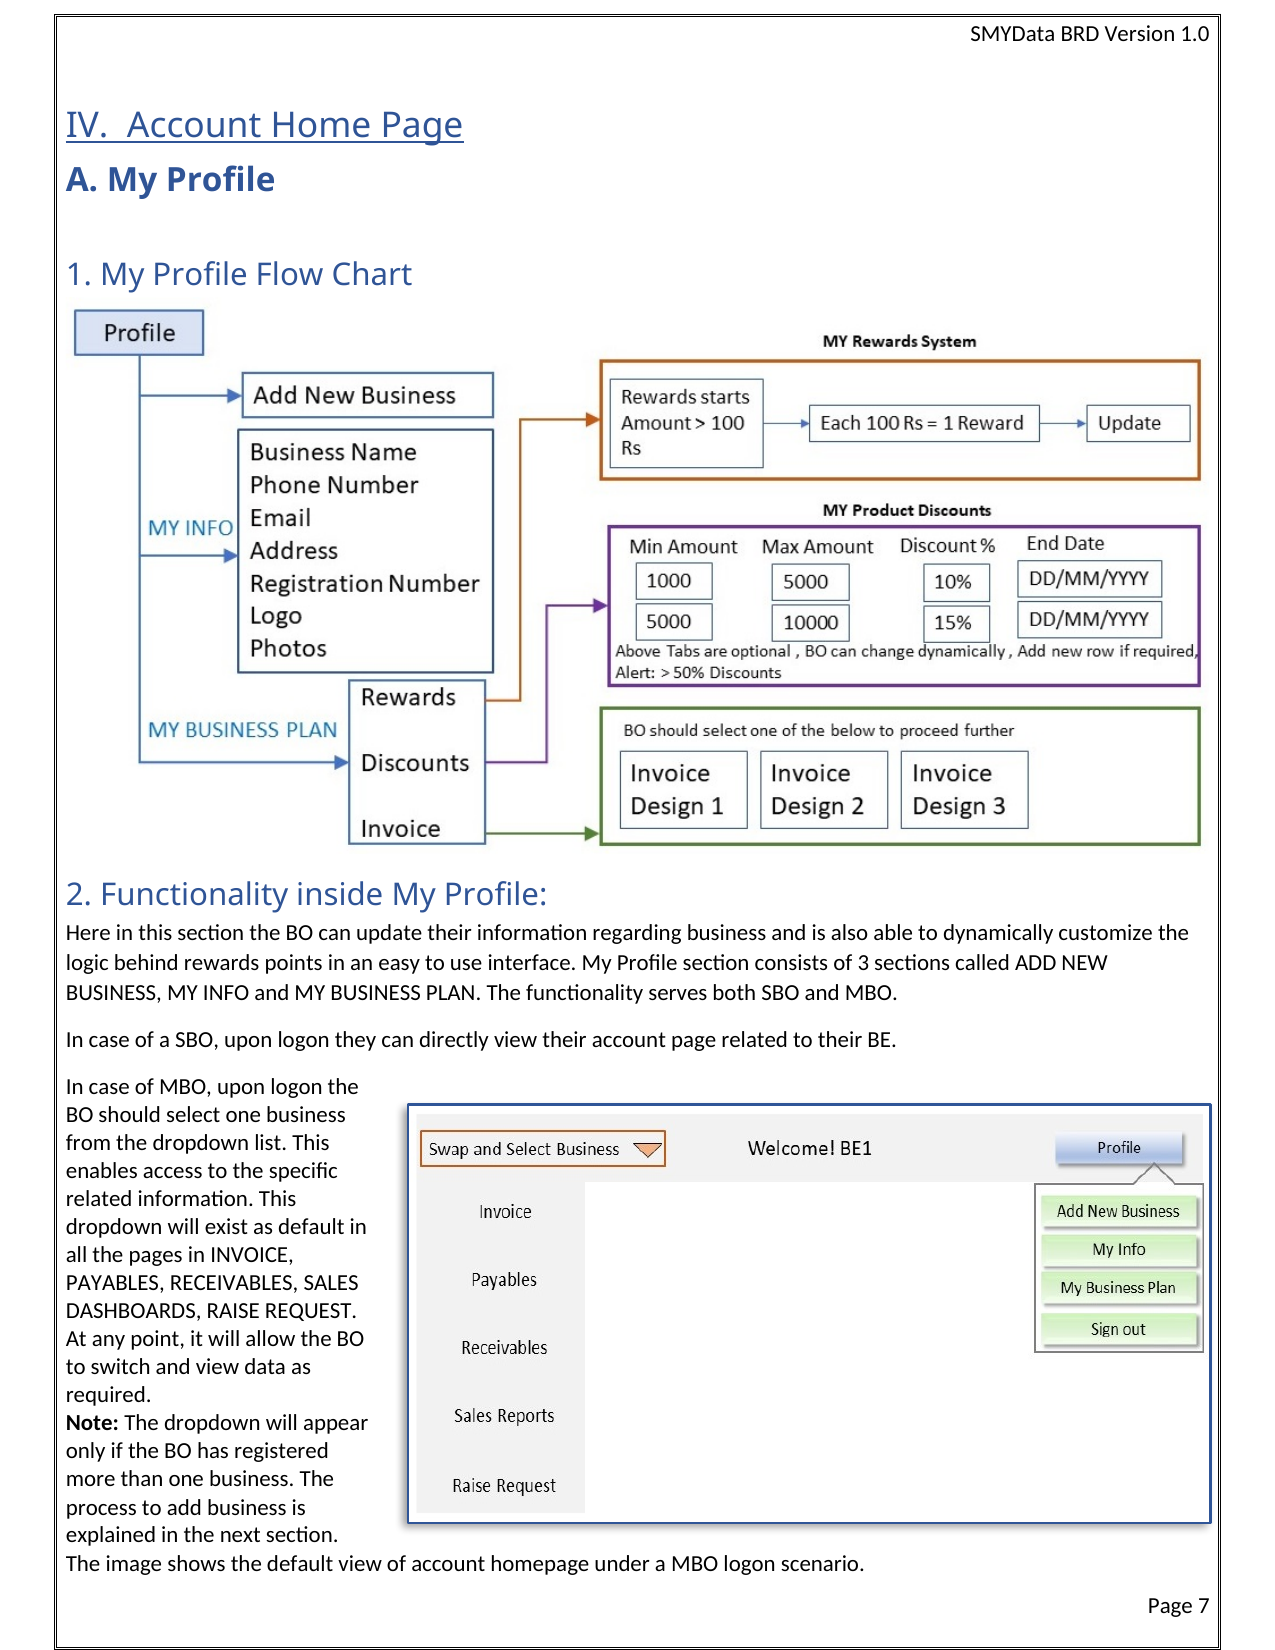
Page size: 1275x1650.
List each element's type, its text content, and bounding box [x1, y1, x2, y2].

picture [409, 1106, 1209, 1522]
text 2. Functionality inside My Profile: [66, 872, 1209, 915]
text IV. Account Home Page [66, 100, 1209, 148]
text The image shows the default view of account homepage under a MBO logon scenario. [66, 1549, 1209, 1577]
text In case of MBO, upon logon the BO should select one business from the dropdown list. This enables access to the specific related information. This dropdown will exist as default in all the pages in INVOICE, PAYABLES, RECEIVABLES, SALES DASHBOARDS, RAISE REQUEST. At any point, it will allow the BO to switch and view data as required. [66, 1072, 1209, 1408]
text In case of a SBO, upon logon they can directly view their account page related to their BE. [66, 1025, 1209, 1053]
text Note: The dropdown will appear only if the BO has registered more than one business. The process to add business is explained in the next section. [66, 1408, 1209, 1549]
text Here in this section the BO can update their information regarding business and is also able to dynamically customize the logic behind rewards points in an easy to use interface. My Profile section consists of 3 sections called ADD NEW BUSINESS, MY INFO and MY BUSINESS PLAN. The functionality serves both SBO and MBO. [66, 918, 1209, 1007]
picture [65, 297, 1210, 854]
text A. My Profile [66, 156, 1209, 201]
text 1. My Profile Flow Chart [66, 252, 1209, 294]
